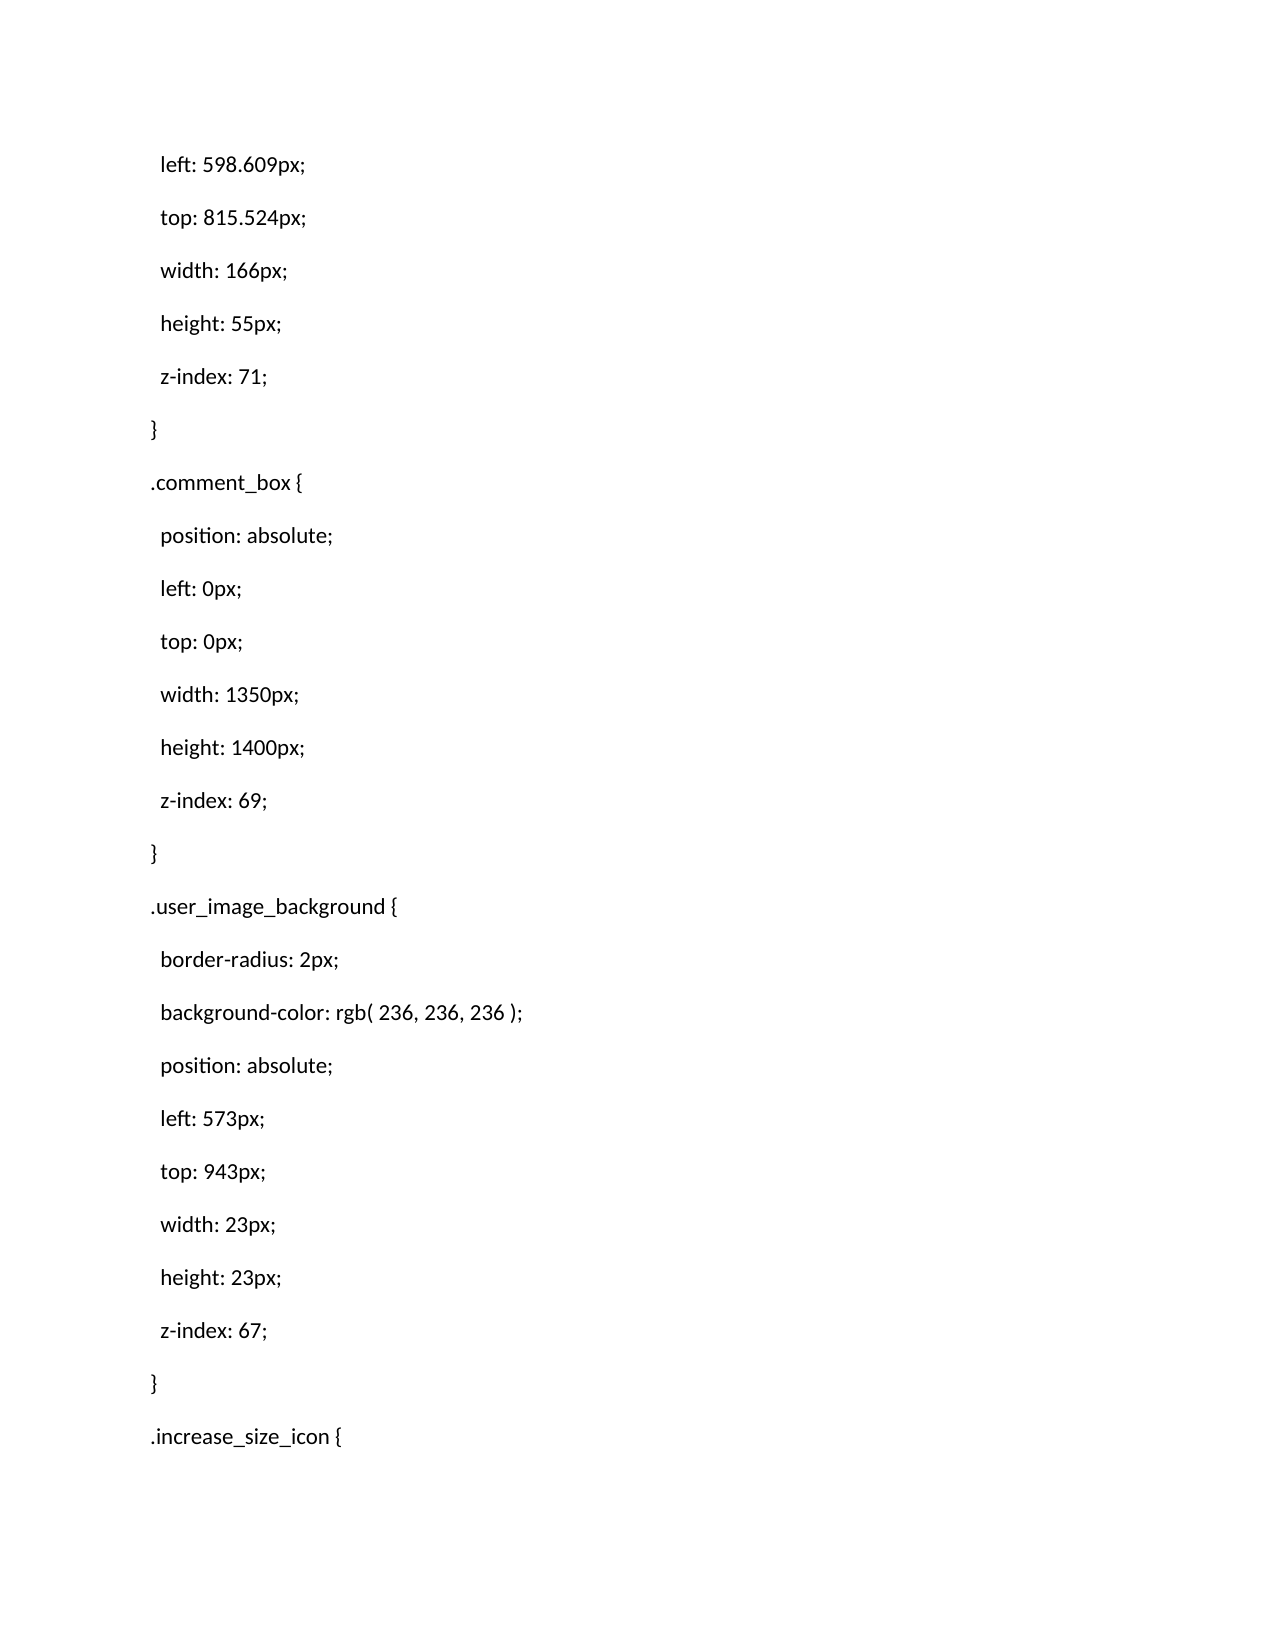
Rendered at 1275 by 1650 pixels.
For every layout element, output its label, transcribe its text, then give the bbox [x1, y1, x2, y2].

text left: 573px; [150, 1104, 1125, 1132]
text left: 0px; [150, 574, 1125, 602]
text .comment_box { [150, 468, 1125, 496]
text .user_image_background { [150, 892, 1125, 920]
text top: 943px; [150, 1157, 1125, 1185]
text height: 1400px; [150, 733, 1125, 761]
text height: 55px; [150, 309, 1125, 337]
text border-radius: 2px; [150, 945, 1125, 973]
text position: absolute; [150, 521, 1125, 549]
text top: 815.524px; [150, 203, 1125, 231]
text width: 166px; [150, 256, 1125, 284]
text z-index: 67; [150, 1316, 1125, 1344]
text left: 598.609px; [150, 150, 1125, 178]
text } [150, 839, 1125, 867]
text .increase_size_icon { [150, 1422, 1125, 1451]
text } [150, 415, 1125, 443]
text width: 23px; [150, 1210, 1125, 1238]
text width: 1350px; [150, 680, 1125, 708]
text top: 0px; [150, 627, 1125, 655]
text z-index: 69; [150, 786, 1125, 814]
text z-index: 71; [150, 362, 1125, 390]
text background-color: rgb( 236, 236, 236 ); [150, 998, 1125, 1026]
text } [150, 1369, 1125, 1397]
text height: 23px; [150, 1263, 1125, 1291]
text position: absolute; [150, 1051, 1125, 1079]
